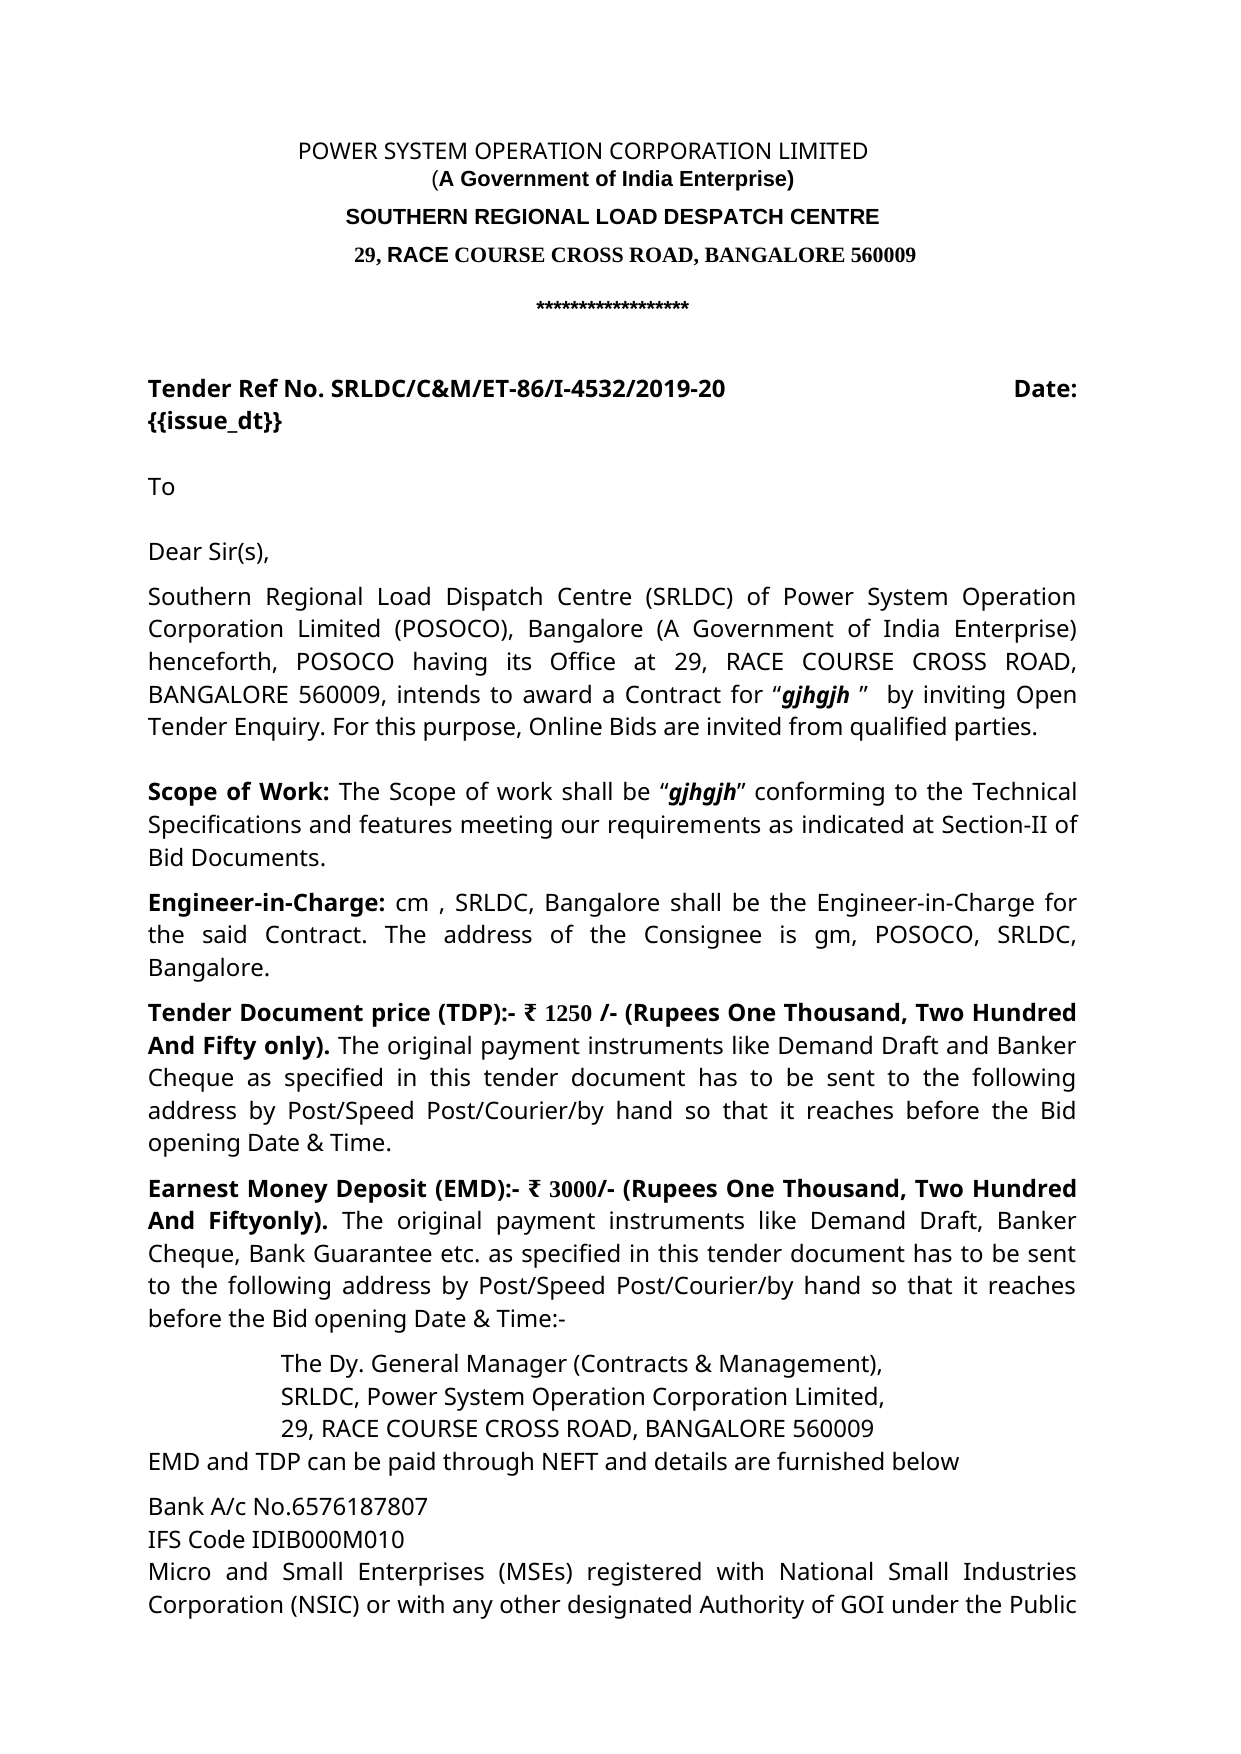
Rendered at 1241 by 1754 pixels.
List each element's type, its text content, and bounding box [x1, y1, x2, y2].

text IFS Code IDIB000M010 [148, 1522, 1078, 1555]
text Tender Ref No. SRLDC/C&M/ET-86/I-4532/2019-20 Date: {{issue_dt}} [148, 371, 1078, 437]
text Engineer-in-Charge: cm , SRLDC, Bangalore shall be the Engineer-in-Charge for the said Contract. The address of the Consignee is gm, POSOCO, SRLDC, Bangalore. [148, 886, 1078, 983]
text Earnest Money Deposit (EMD):- ₹ 3000/- (Rupees One Thousand, Two Hundred And Fifty only). The original payment instruments like Demand Draft, Banker Cheque, Bank Guarantee etc. as specified in this tender document has to be sent to the following address by Post/Speed Post/Courier/by hand so that it reaches before the Bid opening Date & Time:- [148, 1171, 1078, 1334]
text EMD and TDP can be paid through NEFT and details are furnished below [148, 1445, 1078, 1477]
text 29, RACE COURSE CROSS ROAD, BANGALORE 560009 [148, 1412, 1078, 1445]
text SRLDC, Power System Operation Corporation Limited, [148, 1379, 1078, 1412]
text POWER SYSTEM OPERATION CORPORATION LIMITED [223, 135, 1078, 166]
text Southern Regional Load Dispatch Centre (SRLDC) of Power System Operation Corporation Limited (POSOCO), Bangalore (A Government of India Enterprise) henceforth, POSOCO having its Office at 29, RACE COURSE CROSS ROAD, BANGALORE 560009, intends to award a Contract for “gjhgjh ” by inviting Open Tender Enquiry. For this purpose, Online Bids are invited from qualified parties. [148, 579, 1078, 743]
text The Dy. General Manager (Contracts & Management), [148, 1347, 1078, 1379]
text 29, RACE COURSE CROSS ROAD, BANGALORE 560009 [148, 242, 1078, 267]
text ****************** [148, 296, 1078, 321]
text To [148, 469, 1078, 502]
text (A Government of India Enterprise) [148, 166, 1078, 191]
text Scope of Work: The Scope of work shall be “gjhgjh” conforming to the Technical Specifications and features meeting our requirements as indicated at Section-II of Bid Documents. [148, 775, 1078, 873]
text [148, 1555, 1078, 1620]
text Tender Document price (TDP):- ₹ 1250 /- (Rupees One Thousand, Two Hundred And Fifty only). The original payment instruments like Demand Draft and Banker Cheque as specified in this tender document has to be sent to the following address by Post/Speed Post/Courier/by hand so that it reaches before the Bid opening Date & Time. [148, 996, 1078, 1159]
text SOUTHERN REGIONAL LOAD DESPATCH CENTRE [148, 204, 1078, 229]
text Bank A/c No.6576187807 [148, 1490, 1078, 1522]
text Dear Sir(s), [148, 534, 1078, 567]
